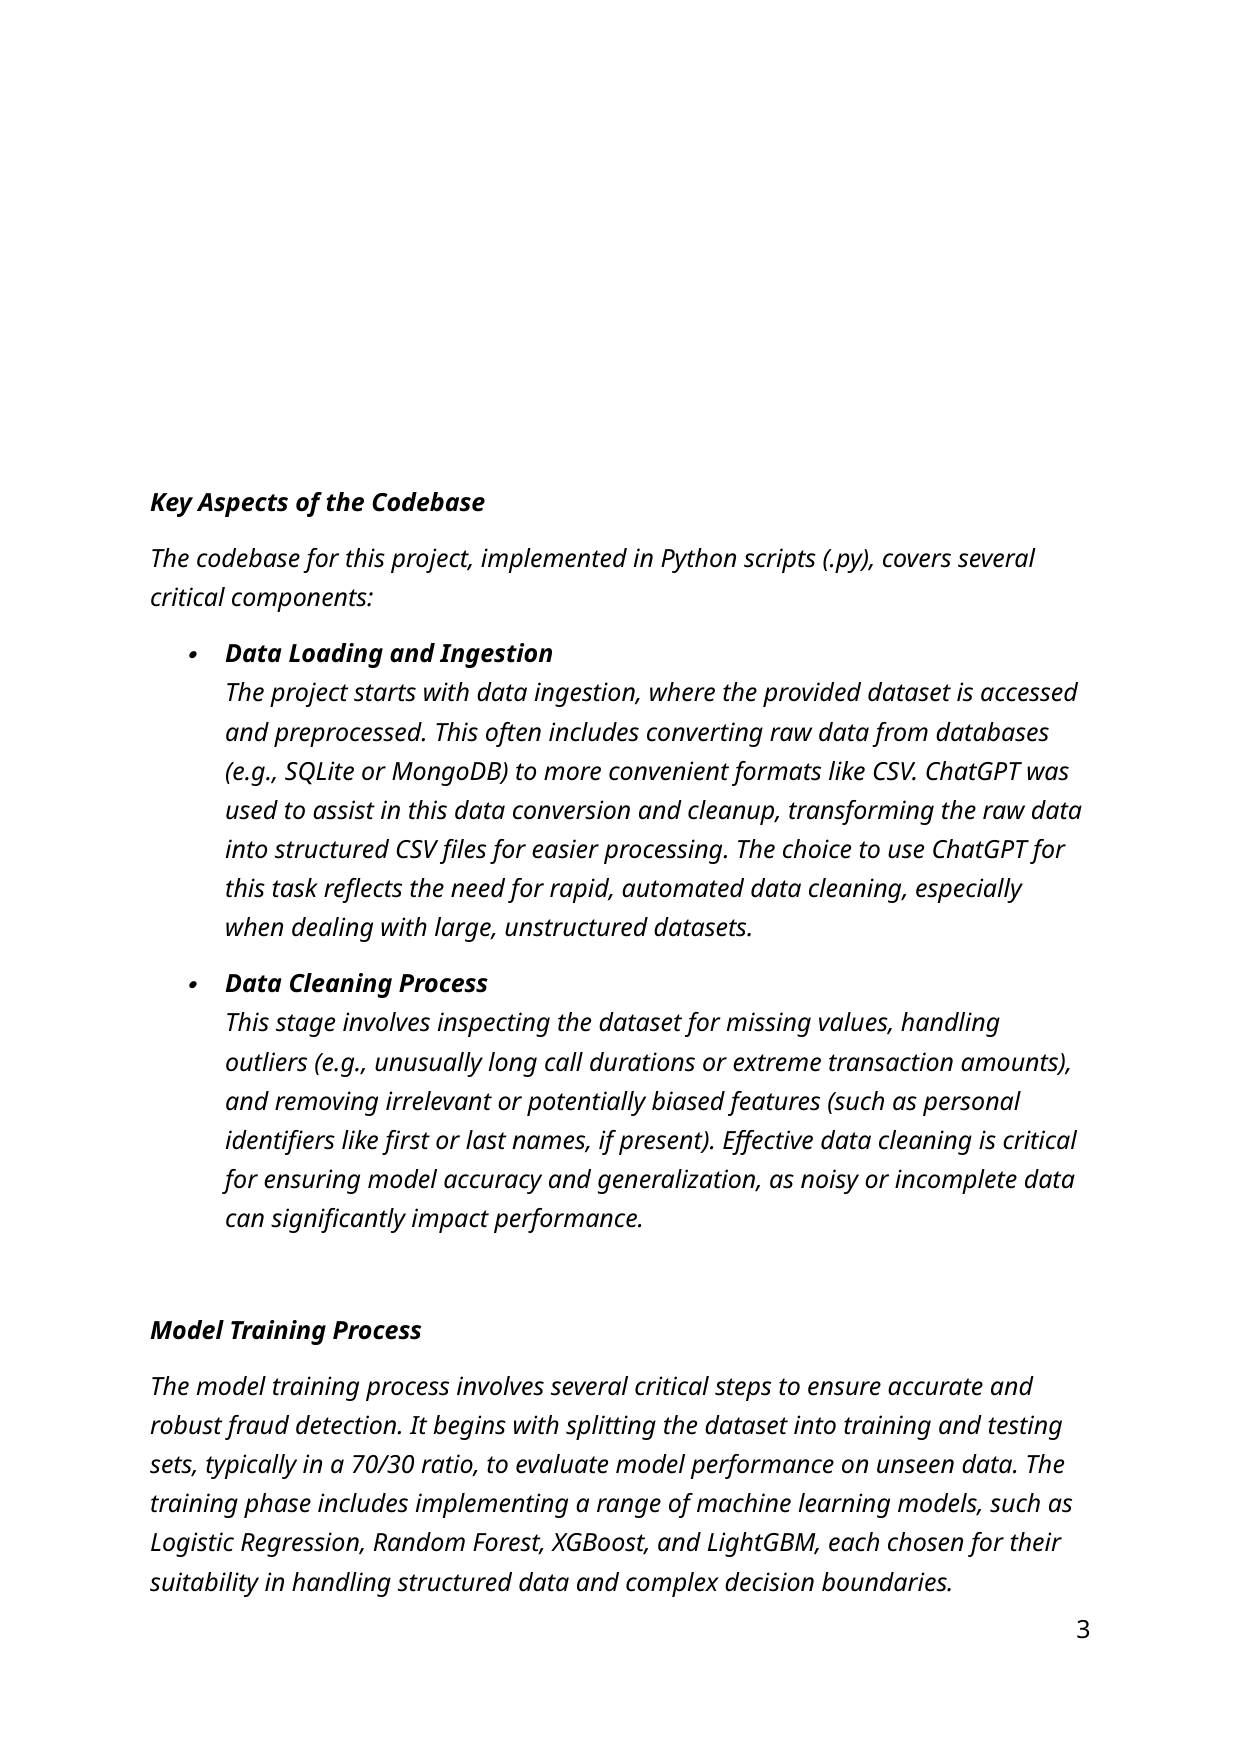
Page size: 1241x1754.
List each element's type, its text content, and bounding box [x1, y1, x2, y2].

text Key Aspects of the Codebase [150, 485, 1090, 519]
text Model Training Process [150, 1312, 1090, 1347]
list Data Cleaning Process This stage involves inspecting the dataset for missing values, handling outliers (e.g., unusually long call durations or extreme transaction amounts), and removing irrelevant or potentially biased features (such as personal identifiers like first or last names, if present). Effective data cleaning is critical for ensuring model accuracy and generalization, as noisy or incomplete data can significantly impact performance. [187, 966, 1090, 1235]
list Data Loading and Ingestion The project starts with data ingestion, where the provided dataset is accessed and preprocessed. This often includes converting raw data from databases (e.g., SQLite or MongoDB) to more convenient formats like CSV. ChatGPT was used to assist in this data conversion and cleanup, transforming the raw data into structured CSV files for easier processing. The choice to use ChatGPT for this task reflects the need for rapid, automated data cleaning, especially when dealing with large, unstructured datasets. [187, 636, 1090, 944]
text The codebase for this project, implemented in Python scripts (.py), covers several critical components: [150, 541, 1090, 614]
text The model training process involves several critical steps to ensure accurate and robust fraud detection. It begins with splitting the dataset into training and testing sets, typically in a 70/30 ratio, to evaluate model performance on unseen data. The training phase includes implementing a range of machine learning models, such as Logistic Regression, Random Forest, XGBoost, and LightGBM, each chosen for their suitability in handling structured data and complex decision boundaries. [150, 1368, 1090, 1598]
